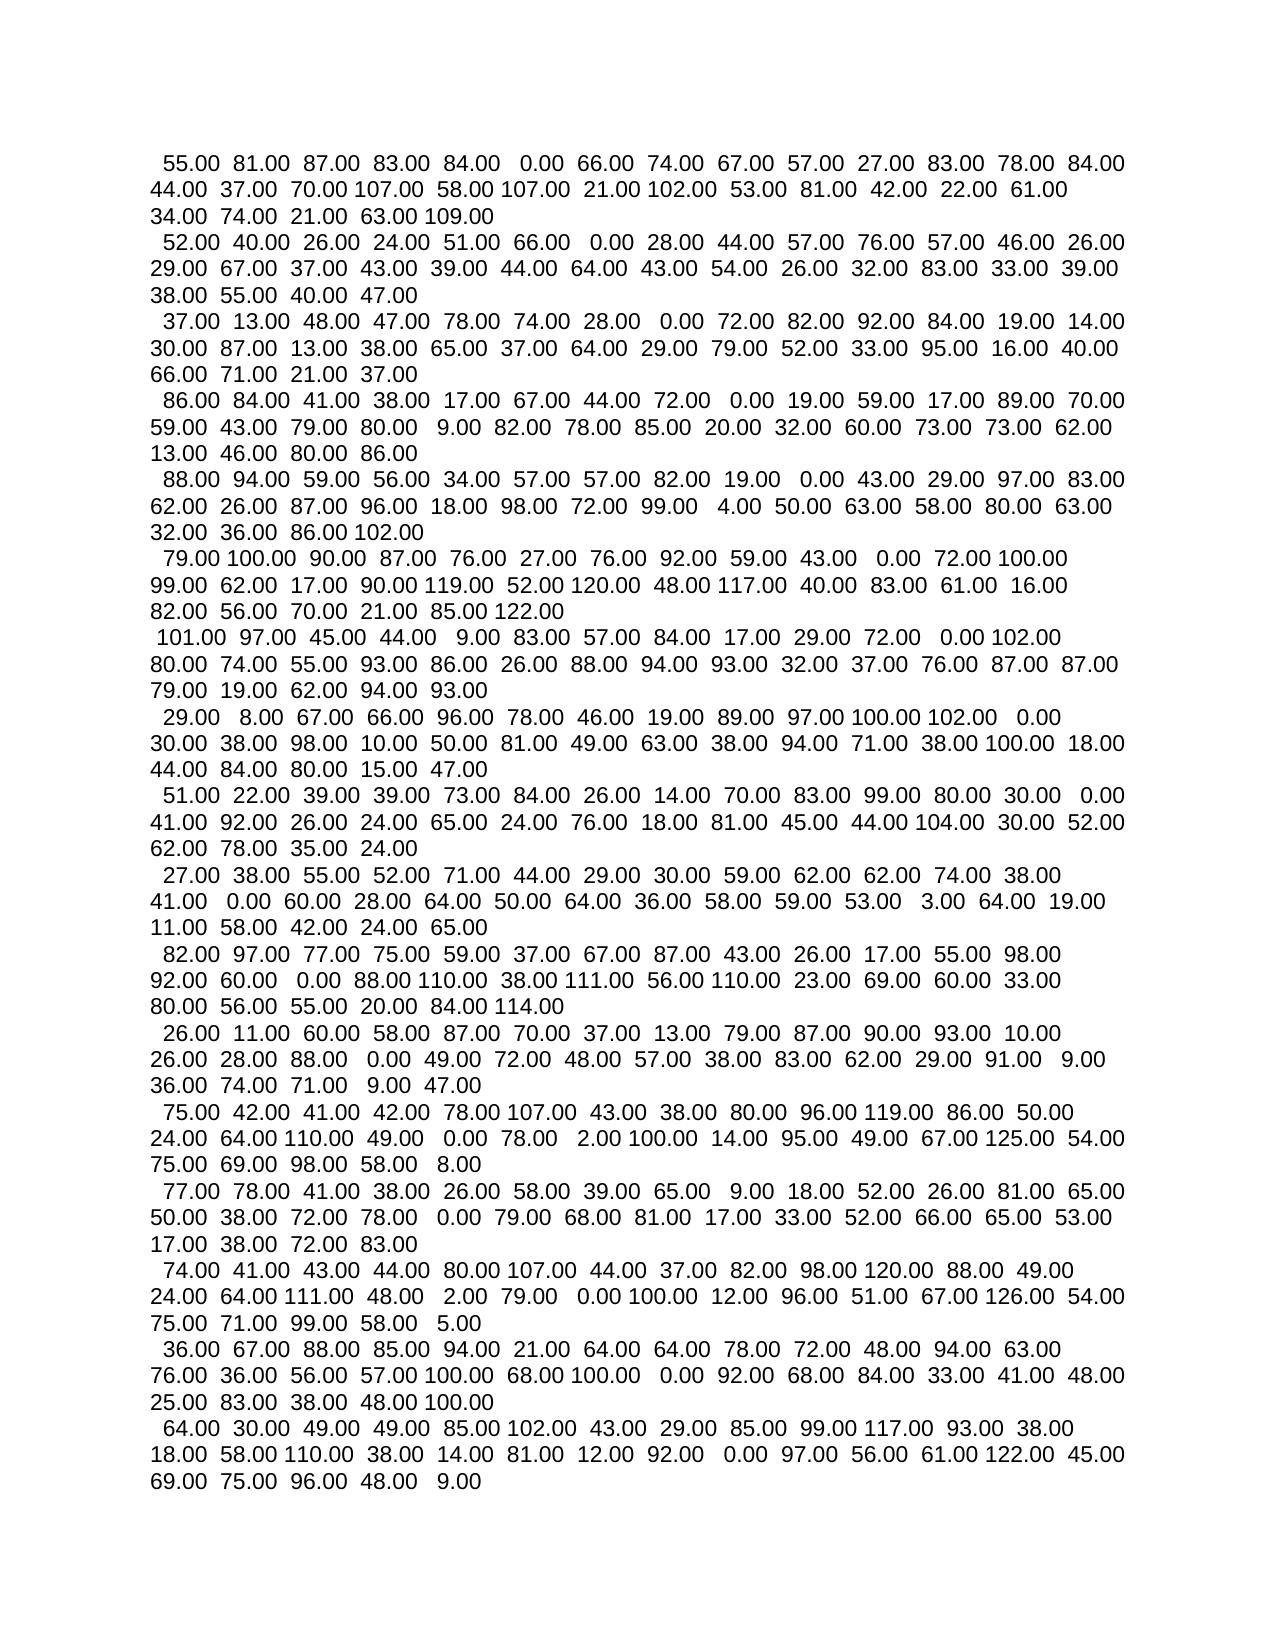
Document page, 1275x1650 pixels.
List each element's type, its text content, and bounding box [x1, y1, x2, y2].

text 88.00 94.00 59.00 56.00 34.00 57.00 57.00 82.00 19.00 0.00 43.00 29.00 97.00 83.00 62.00 26.00 87.00 96.00 18.00 98.00 72.00 99.00 4.00 50.00 63.00 58.00 80.00 63.00 32.00 36.00 86.00 102.00 [150, 466, 1125, 545]
text 79.00 100.00 90.00 87.00 76.00 27.00 76.00 92.00 59.00 43.00 0.00 72.00 100.00 99.00 62.00 17.00 90.00 119.00 52.00 120.00 48.00 117.00 40.00 83.00 61.00 16.00 82.00 56.00 70.00 21.00 85.00 122.00 [150, 545, 1125, 624]
text 52.00 40.00 26.00 24.00 51.00 66.00 0.00 28.00 44.00 57.00 76.00 57.00 46.00 26.00 29.00 67.00 37.00 43.00 39.00 44.00 64.00 43.00 54.00 26.00 32.00 83.00 33.00 39.00 38.00 55.00 40.00 47.00 [150, 229, 1125, 308]
text 26.00 11.00 60.00 58.00 87.00 70.00 37.00 13.00 79.00 87.00 90.00 93.00 10.00 26.00 28.00 88.00 0.00 49.00 72.00 48.00 57.00 38.00 83.00 62.00 29.00 91.00 9.00 36.00 74.00 71.00 9.00 47.00 [150, 1020, 1125, 1099]
text 86.00 84.00 41.00 38.00 17.00 67.00 44.00 72.00 0.00 19.00 59.00 17.00 89.00 70.00 59.00 43.00 79.00 80.00 9.00 82.00 78.00 85.00 20.00 32.00 60.00 73.00 73.00 62.00 13.00 46.00 80.00 86.00 [150, 387, 1125, 466]
text 75.00 42.00 41.00 42.00 78.00 107.00 43.00 38.00 80.00 96.00 119.00 86.00 50.00 24.00 64.00 110.00 49.00 0.00 78.00 2.00 100.00 14.00 95.00 49.00 67.00 125.00 54.00 75.00 69.00 98.00 58.00 8.00 [150, 1099, 1125, 1178]
text 101.00 97.00 45.00 44.00 9.00 83.00 57.00 84.00 17.00 29.00 72.00 0.00 102.00 80.00 74.00 55.00 93.00 86.00 26.00 88.00 94.00 93.00 32.00 37.00 76.00 87.00 87.00 79.00 19.00 62.00 94.00 93.00 [150, 624, 1125, 703]
text 77.00 78.00 41.00 38.00 26.00 58.00 39.00 65.00 9.00 18.00 52.00 26.00 81.00 65.00 50.00 38.00 72.00 78.00 0.00 79.00 68.00 81.00 17.00 33.00 52.00 66.00 65.00 53.00 17.00 38.00 72.00 83.00 [150, 1178, 1125, 1257]
text 74.00 41.00 43.00 44.00 80.00 107.00 44.00 37.00 82.00 98.00 120.00 88.00 49.00 24.00 64.00 111.00 48.00 2.00 79.00 0.00 100.00 12.00 96.00 51.00 67.00 126.00 54.00 75.00 71.00 99.00 58.00 5.00 [150, 1257, 1125, 1336]
text 82.00 97.00 77.00 75.00 59.00 37.00 67.00 87.00 43.00 26.00 17.00 55.00 98.00 92.00 60.00 0.00 88.00 110.00 38.00 111.00 56.00 110.00 23.00 69.00 60.00 33.00 80.00 56.00 55.00 20.00 84.00 114.00 [150, 941, 1125, 1020]
text 37.00 13.00 48.00 47.00 78.00 74.00 28.00 0.00 72.00 82.00 92.00 84.00 19.00 14.00 30.00 87.00 13.00 38.00 65.00 37.00 64.00 29.00 79.00 52.00 33.00 95.00 16.00 40.00 66.00 71.00 21.00 37.00 [150, 308, 1125, 387]
text 64.00 30.00 49.00 49.00 85.00 102.00 43.00 29.00 85.00 99.00 117.00 93.00 38.00 18.00 58.00 110.00 38.00 14.00 81.00 12.00 92.00 0.00 97.00 56.00 61.00 122.00 45.00 69.00 75.00 96.00 48.00 9.00 [150, 1415, 1125, 1494]
text 36.00 67.00 88.00 85.00 94.00 21.00 64.00 64.00 78.00 72.00 48.00 94.00 63.00 76.00 36.00 56.00 57.00 100.00 68.00 100.00 0.00 92.00 68.00 84.00 33.00 41.00 48.00 25.00 83.00 38.00 48.00 100.00 [150, 1336, 1125, 1415]
text 29.00 8.00 67.00 66.00 96.00 78.00 46.00 19.00 89.00 97.00 100.00 102.00 0.00 30.00 38.00 98.00 10.00 50.00 81.00 49.00 63.00 38.00 94.00 71.00 38.00 100.00 18.00 44.00 84.00 80.00 15.00 47.00 [150, 703, 1125, 782]
text 51.00 22.00 39.00 39.00 73.00 84.00 26.00 14.00 70.00 83.00 99.00 80.00 30.00 0.00 41.00 92.00 26.00 24.00 65.00 24.00 76.00 18.00 81.00 45.00 44.00 104.00 30.00 52.00 62.00 78.00 35.00 24.00 [150, 782, 1125, 862]
text 55.00 81.00 87.00 83.00 84.00 0.00 66.00 74.00 67.00 57.00 27.00 83.00 78.00 84.00 44.00 37.00 70.00 107.00 58.00 107.00 21.00 102.00 53.00 81.00 42.00 22.00 61.00 34.00 74.00 21.00 63.00 109.00 [150, 150, 1125, 229]
text 27.00 38.00 55.00 52.00 71.00 44.00 29.00 30.00 59.00 62.00 62.00 74.00 38.00 41.00 0.00 60.00 28.00 64.00 50.00 64.00 36.00 58.00 59.00 53.00 3.00 64.00 19.00 11.00 58.00 42.00 24.00 65.00 [150, 862, 1125, 941]
